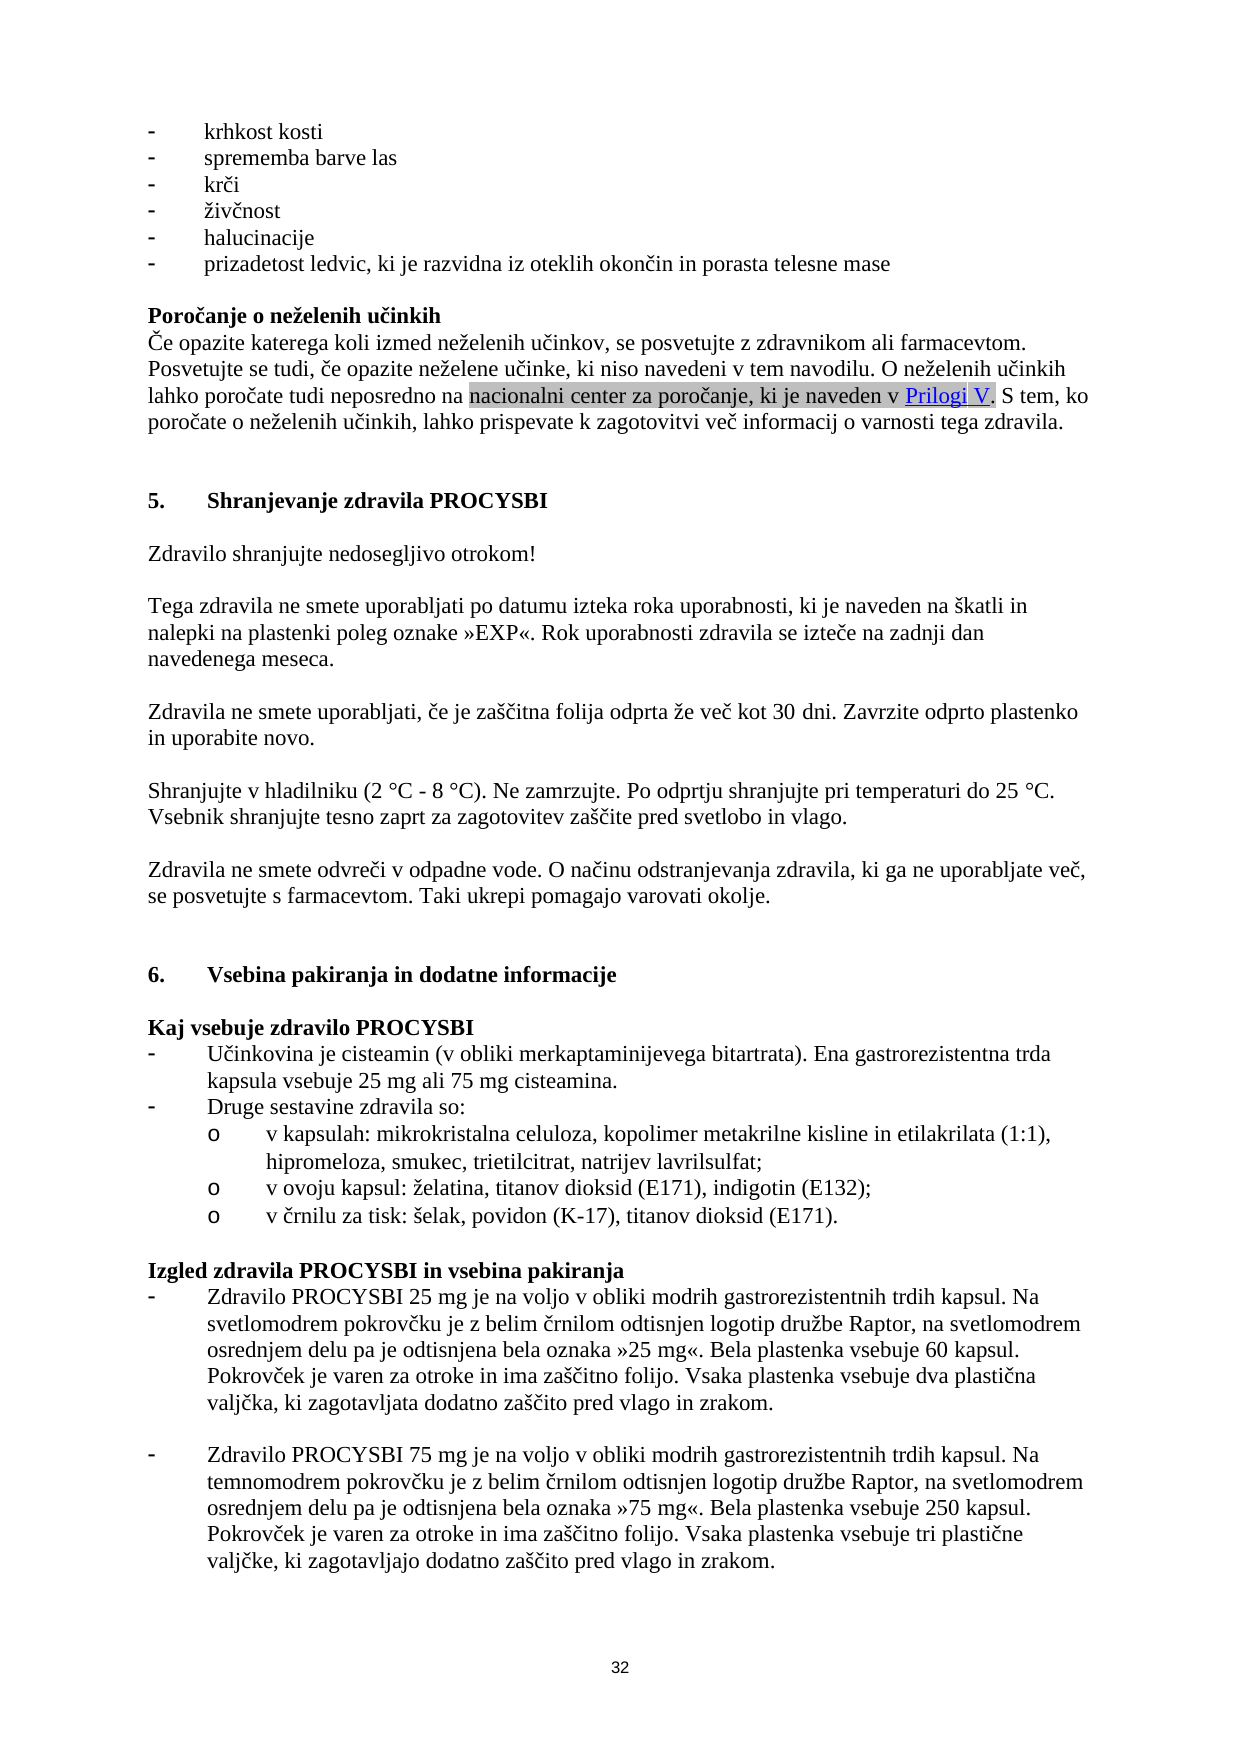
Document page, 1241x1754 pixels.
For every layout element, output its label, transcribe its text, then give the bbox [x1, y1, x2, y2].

list Zdravilo PROCYSBI 75 mg je na voljo v obliki modrih gastrorezistentnih trdih kapsul. Na temnomodrem pokrovčku je z belim črnilom odtisnjen logotip družbe Raptor, na svetlomodrem osrednjem delu pa je odtisnjena bela oznaka »75 mg«. Bela plastenka vsebuje 250 kapsul. Pokrovček je varen za otroke in ima zaščitno folijo. Vsaka plastenka vsebuje tri plastične valjčke, ki zagotavljajo dodatno zaščito pred vlago in zrakom. [148, 1441, 1092, 1573]
list krči [148, 171, 1092, 197]
text 6. Vsebina pakiranja in dodatne informacije [148, 961, 1092, 988]
text 5. Shranjevanje zdravila PROCYSBI [148, 487, 1092, 513]
list v črnilu za tisk: šelak, povidon (K-17), titanov dioksid (E171). [207, 1202, 1092, 1231]
text Poročanje o neželenih učinkih [148, 303, 1092, 329]
list sprememba barve las [148, 144, 1092, 171]
list živčnost [148, 197, 1092, 223]
text Če opazite katerega koli izmed neželenih učinkov, se posvetujte z zdravnikom ali farmacevtom. Posvetujte se tudi, če opazite neželene učinke, ki niso navedeni v tem navodilu. O neželenih učinkih lahko poročate tudi neposredno na nacionalni center za poročanje, ki je naveden v Prilogi V. S tem, ko poročate o neželenih učinkih, lahko prispevate k zagotovitvi več informacij o varnosti tega zdravila. [148, 329, 1092, 434]
text Zdravila ne smete odvreči v odpadne vode. O načinu odstranjevanja zdravila, ki ga ne uporabljate več, se posvetujte s farmacevtom. Taki ukrepi pomagajo varovati okolje. [148, 856, 1092, 909]
list v kapsulah: mikrokristalna celuloza, kopolimer metakrilne kisline in etilakrilata (1:1), hipromeloza, smukec, trietilcitrat, natrijev lavrilsulfat; [207, 1119, 1092, 1174]
text Zdravilo shranjujte nedosegljivo otrokom! [148, 540, 1092, 566]
list Učinkovina je cisteamin (v obliki merkaptaminijevega bitartrata). Ena gastrorezistentna trda kapsula vsebuje 25 mg ali 75 mg cisteamina. [148, 1041, 1092, 1093]
text Izgled zdravila PROCYSBI in vsebina pakiranja [148, 1257, 1092, 1283]
list v ovoju kapsul: želatina, titanov dioksid (E171), indigotin (E132); [207, 1174, 1092, 1202]
list halucinacije [148, 223, 1092, 250]
text Tega zdravila ne smete uporabljati po datumu izteka roka uporabnosti, ki je naveden na škatli in nalepki na plastenki poleg oznake »EXP«. Rok uporabnosti zdravila se izteče na zadnji dan navedenega meseca. [148, 592, 1092, 672]
list krhkost kosti [148, 118, 1092, 144]
list Zdravilo PROCYSBI 25 mg je na voljo v obliki modrih gastrorezistentnih trdih kapsul. Na svetlomodrem pokrovčku je z belim črnilom odtisnjen logotip družbe Raptor, na svetlomodrem osrednjem delu pa je odtisnjena bela oznaka »25 mg«. Bela plastenka vsebuje 60 kapsul. Pokrovček je varen za otroke in ima zaščitno folijo. Vsaka plastenka vsebuje dva plastična valjčka, ki zagotavljata dodatno zaščito pred vlago in zrakom. [148, 1283, 1092, 1415]
text Shranjujte v hladilniku (2 °C - 8 °C). Ne zamrzujte. Po odprtju shranjujte pri temperaturi do 25 °C. Vsebnik shranjujte tesno zaprt za zagotovitev zaščite pred svetlobo in vlago. [148, 777, 1092, 830]
text Zdravila ne smete uporabljati, če je zaščitna folija odprta že več kot 30 dni. Zavrzite odprto plastenko in uporabite novo. [148, 698, 1092, 751]
text Kaj vsebuje zdravilo PROCYSBI [148, 1014, 1092, 1041]
list Druge sestavine zdravila so: [148, 1093, 1092, 1119]
list prizadetost ledvic, ki je razvidna iz oteklih okončin in porasta telesne mase [148, 250, 1092, 276]
